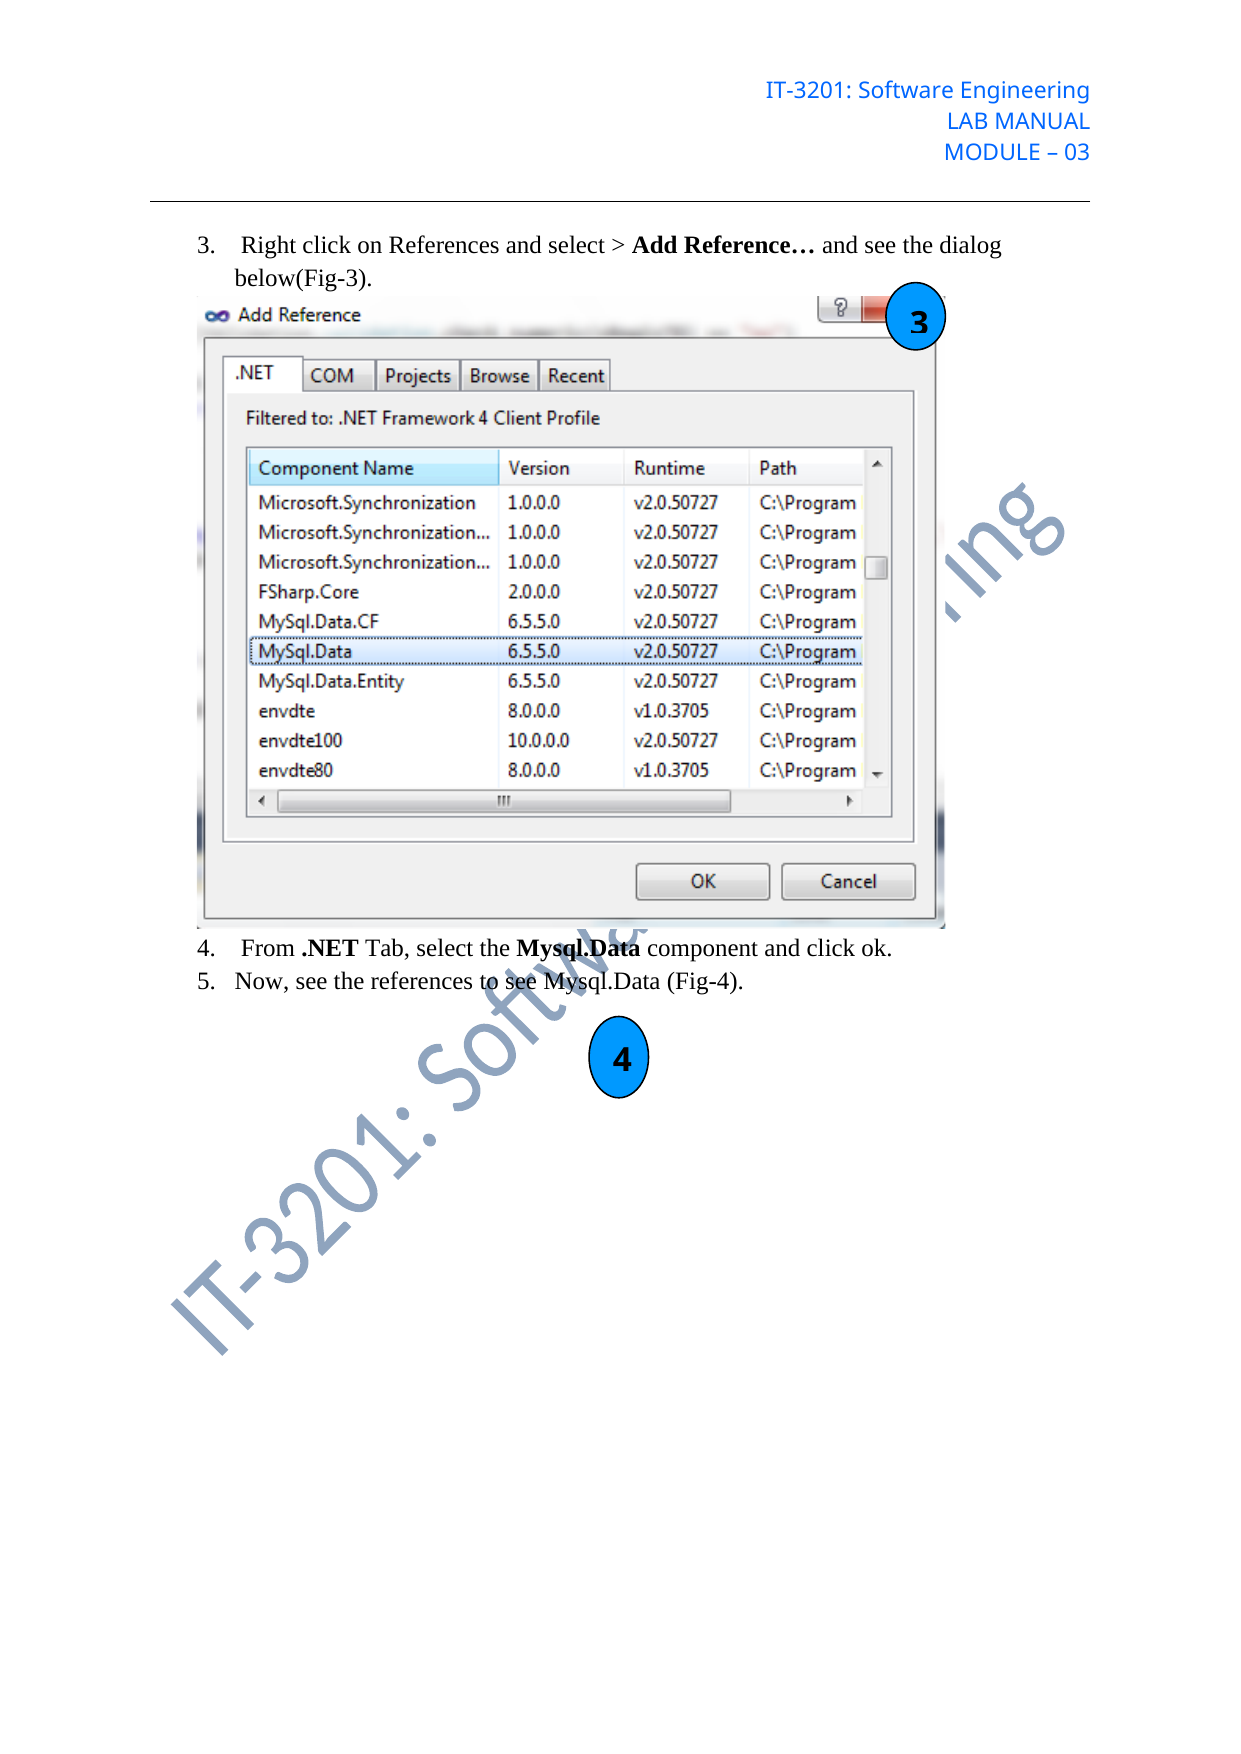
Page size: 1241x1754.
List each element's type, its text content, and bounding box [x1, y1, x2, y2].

picture [196, 296, 946, 929]
picture [941, 296, 946, 306]
list Now, see the references to see Mysql.Data (Fig-4). [197, 966, 1090, 995]
list Right click on References and select > Add Reference… and see the dialog below(Fig-3). [197, 230, 1090, 292]
list From .NET Tab, select the Mysql.Data component and click ok. [197, 933, 1090, 962]
